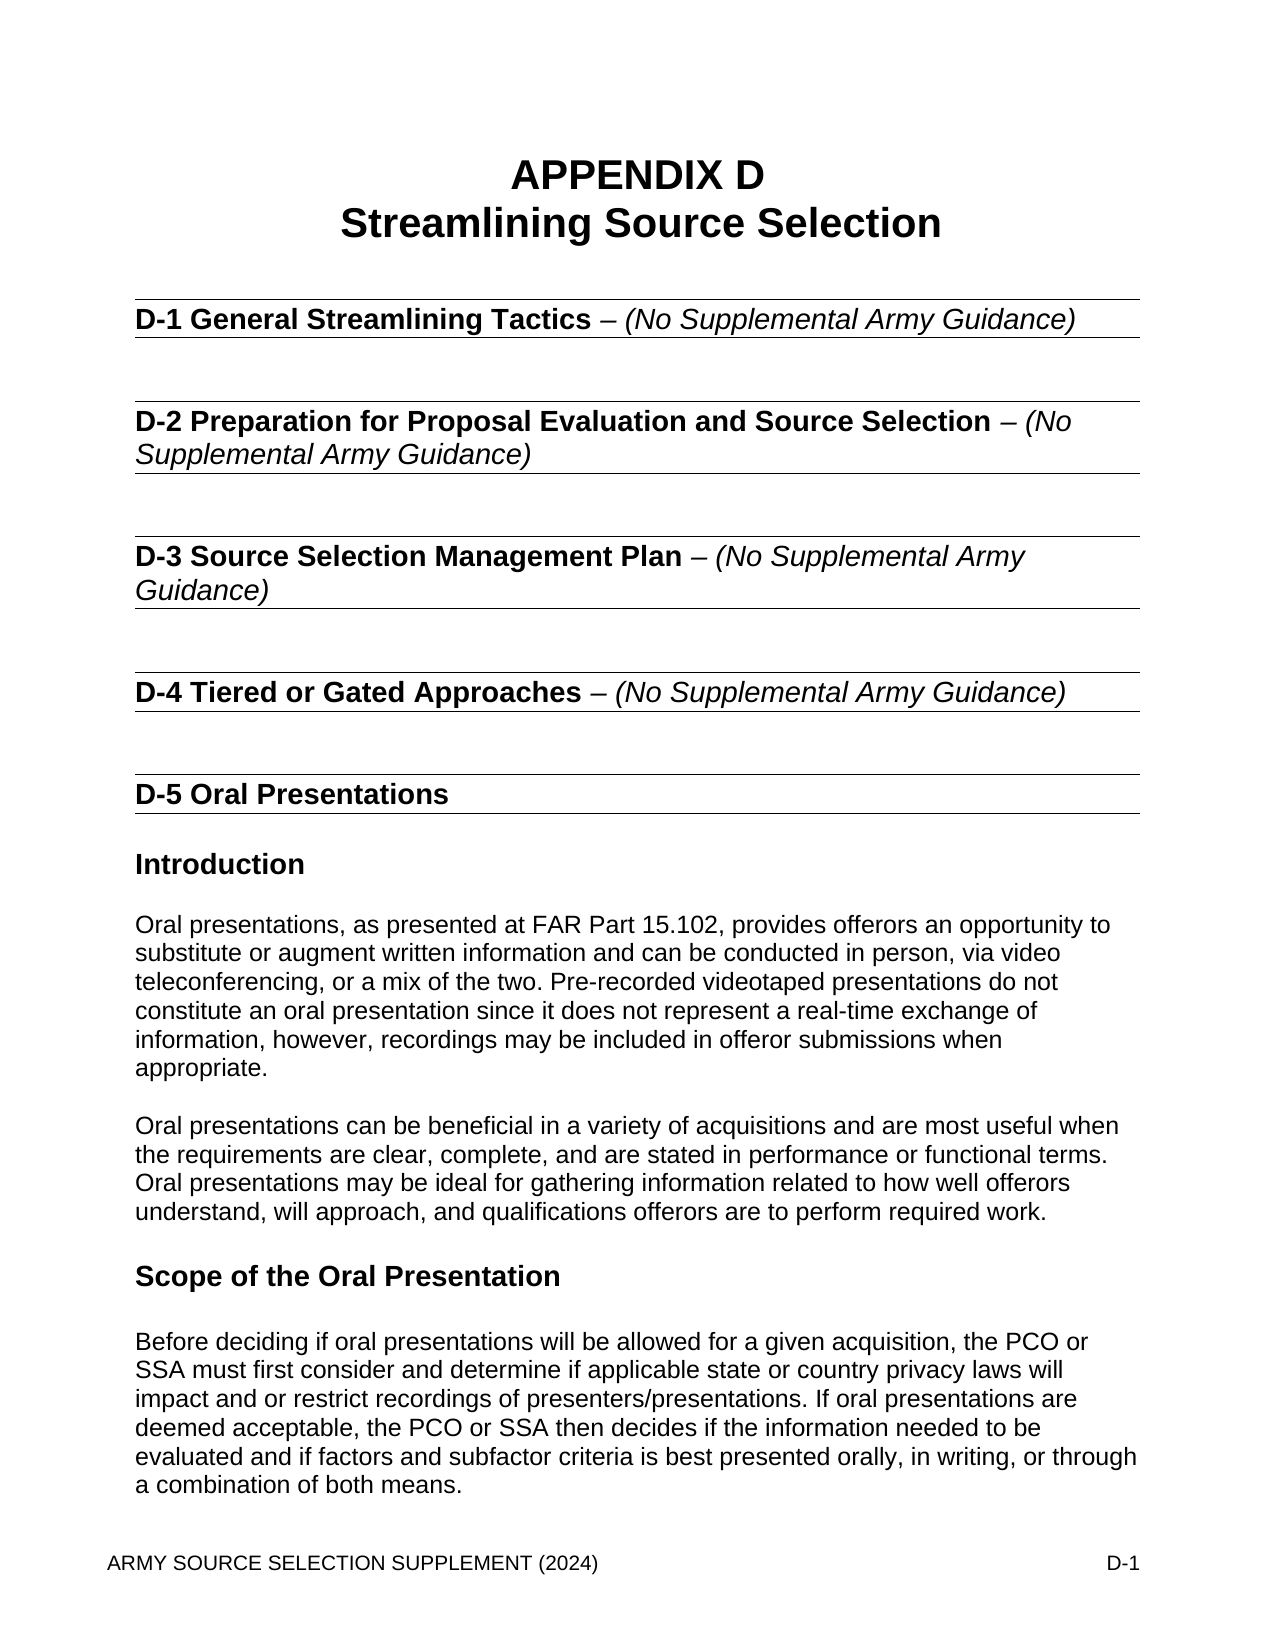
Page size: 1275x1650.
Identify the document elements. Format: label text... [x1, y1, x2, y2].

text Oral presentations, as presented at FAR Part 15.102, provides offerors an opportunity to substitute or augment written information and can be conducted in person, via video teleconferencing, or a mix of the two. Pre-recorded videotaped presentations do not constitute an oral presentation since it does not represent a real-time exchange of information, however, recordings may be included in offeror submissions when appropriate. [135, 909, 1140, 1082]
text Introduction [135, 847, 1140, 881]
subtitle Streamlining Source Selection [142, 198, 1140, 246]
subtitle APPENDIX D [135, 150, 1140, 198]
list Scope of the Oral Presentation [135, 1259, 1140, 1293]
list Oral presentations can be beneficial in a variety of acquisitions and are most useful when the requirements are clear, complete, and are stated in performance or functional terms. Oral presentations may be ideal for gathering information related to how well offerors understand, will approach, and qualifications offerors are to perform required work. [135, 1111, 1140, 1226]
text D-2 Preparation for Proposal Evaluation and Source Selection – (No Supplemental Army Guidance) [135, 402, 1140, 473]
text D-3 Source Selection Management Plan – (No Supplemental Army Guidance) [135, 537, 1140, 608]
list Before deciding if oral presentations will be allowed for a given acquisition, the PCO or SSA must first consider and determine if applicable state or country privacy laws will impact and or restrict recordings of presenters/presentations. If oral presentations are deemed acceptable, the PCO or SSA then decides if the information needed to be evaluated and if factors and subfactor criteria is best presented orally, in writing, or through a combination of both means. [135, 1326, 1140, 1499]
text D-1 General Streamlining Tactics – (No Supplemental Army Guidance) [135, 300, 1140, 337]
text D-5 Oral Presentations [135, 775, 1140, 813]
text D-4 Tiered or Gated Approaches – (No Supplemental Army Guidance) [135, 673, 1140, 711]
